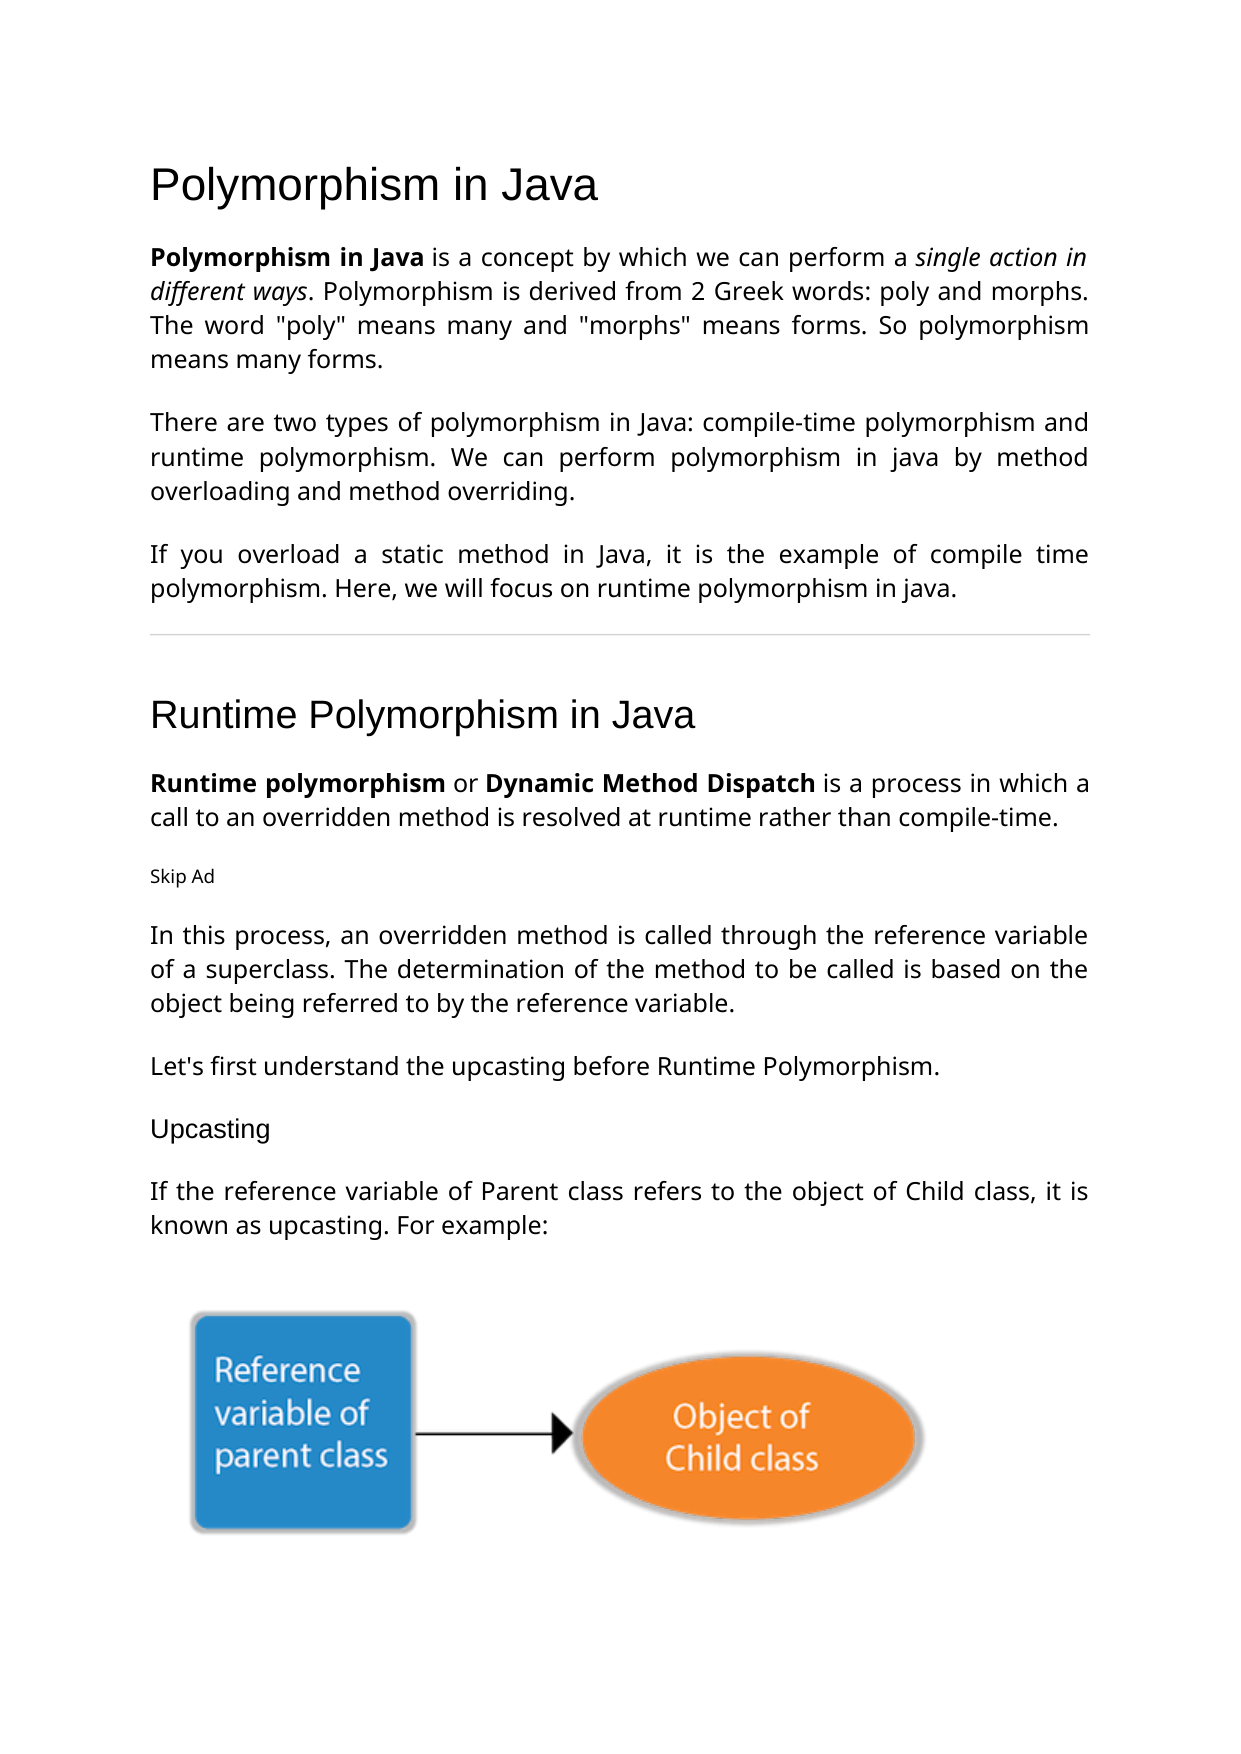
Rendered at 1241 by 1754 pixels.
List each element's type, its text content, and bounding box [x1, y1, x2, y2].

text Skip Ad [150, 863, 1090, 888]
text There are two types of polymorphism in Java: compile-time polymorphism and runtime polymorphism. We can perform polymorphism in java by method overloading and method overriding. [150, 405, 1090, 507]
text If the reference variable of Parent class refers to the object of Child class, it is known as upcasting. For example: [150, 1174, 1090, 1242]
text Upcasting [150, 1112, 1090, 1145]
text If you overload a static method in Java, it is the example of compile time polymorphism. Here, we will focus on runtime polymorphism in java. [150, 536, 1090, 604]
text In this process, an overridden method is called through the reference variable of a superclass. The determination of the method to be called is based on the object being referred to by the reference variable. [150, 918, 1090, 1020]
text Runtime Polymorphism in Java [150, 691, 1090, 737]
text Runtime polymorphism or Dynamic Method Dispatch is a process in which a call to an overridden method is resolved at runtime rather than compile-time. [150, 766, 1090, 834]
text Let's first understand the upcasting before Runtime Polymorphism. [150, 1049, 1090, 1083]
picture [150, 1271, 964, 1575]
text Polymorphism in Java is a concept by which we can perform a single action in different ways. Polymorphism is derived from 2 Greek words: poly and morphs. The word "poly" means many and "morphs" means forms. So polymorphism means many forms. [150, 240, 1090, 376]
text Polymorphism in Java [150, 158, 1090, 211]
